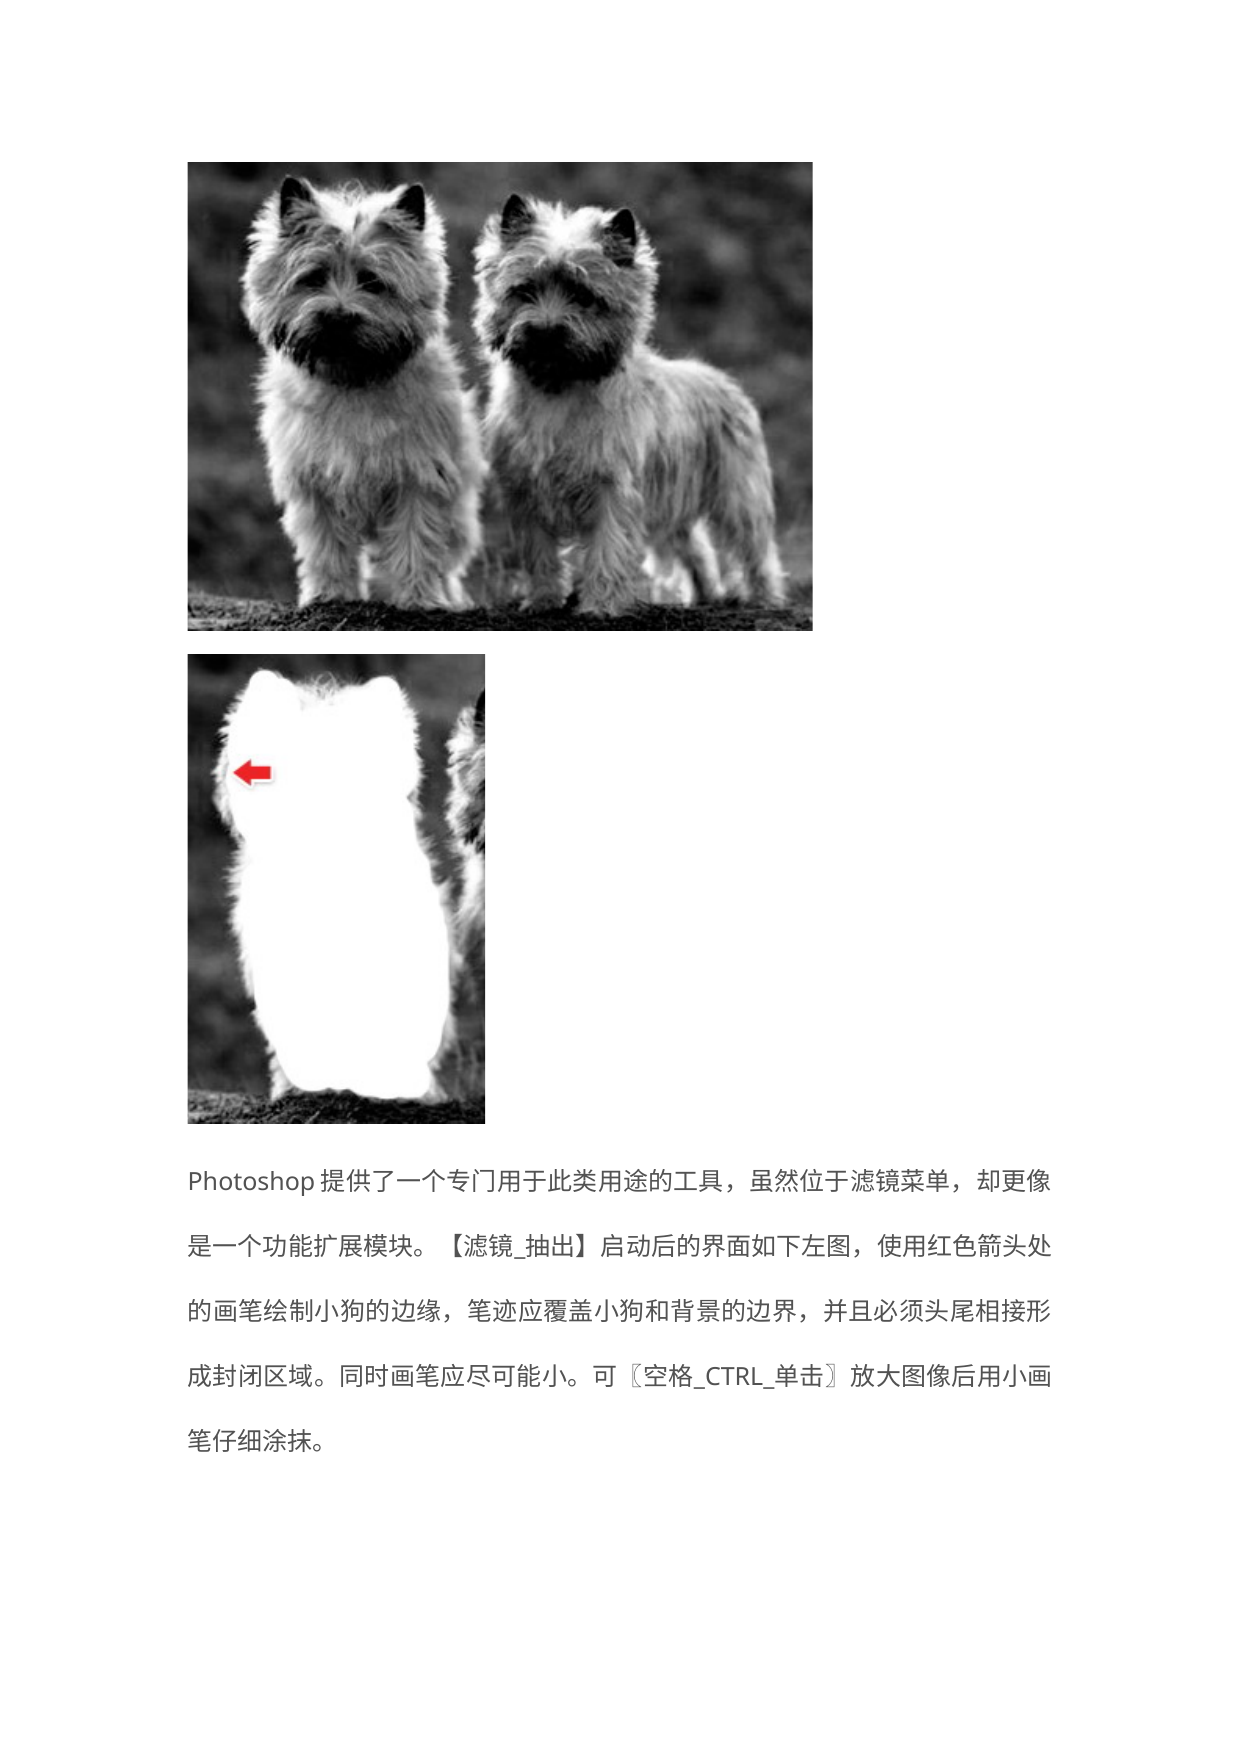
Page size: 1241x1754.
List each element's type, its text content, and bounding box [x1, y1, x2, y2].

picture [187, 654, 486, 1124]
text Photoshop提供了一个专门用于此类用途的工具，虽然位于滤镜菜单，却更像是一个功能扩展模块。【滤镜_抽出】启动后的界面如下左图，使用红色箭头处的画笔绘制小狗的边缘，笔迹应覆盖小狗和背景的边界，并且必须头尾相接形成封闭区域。同时画笔应尽可能小。可〖空格_CTRL_单击〗放大图像后用小画笔仔细涂抹。 [187, 1147, 1053, 1472]
picture [187, 162, 813, 631]
